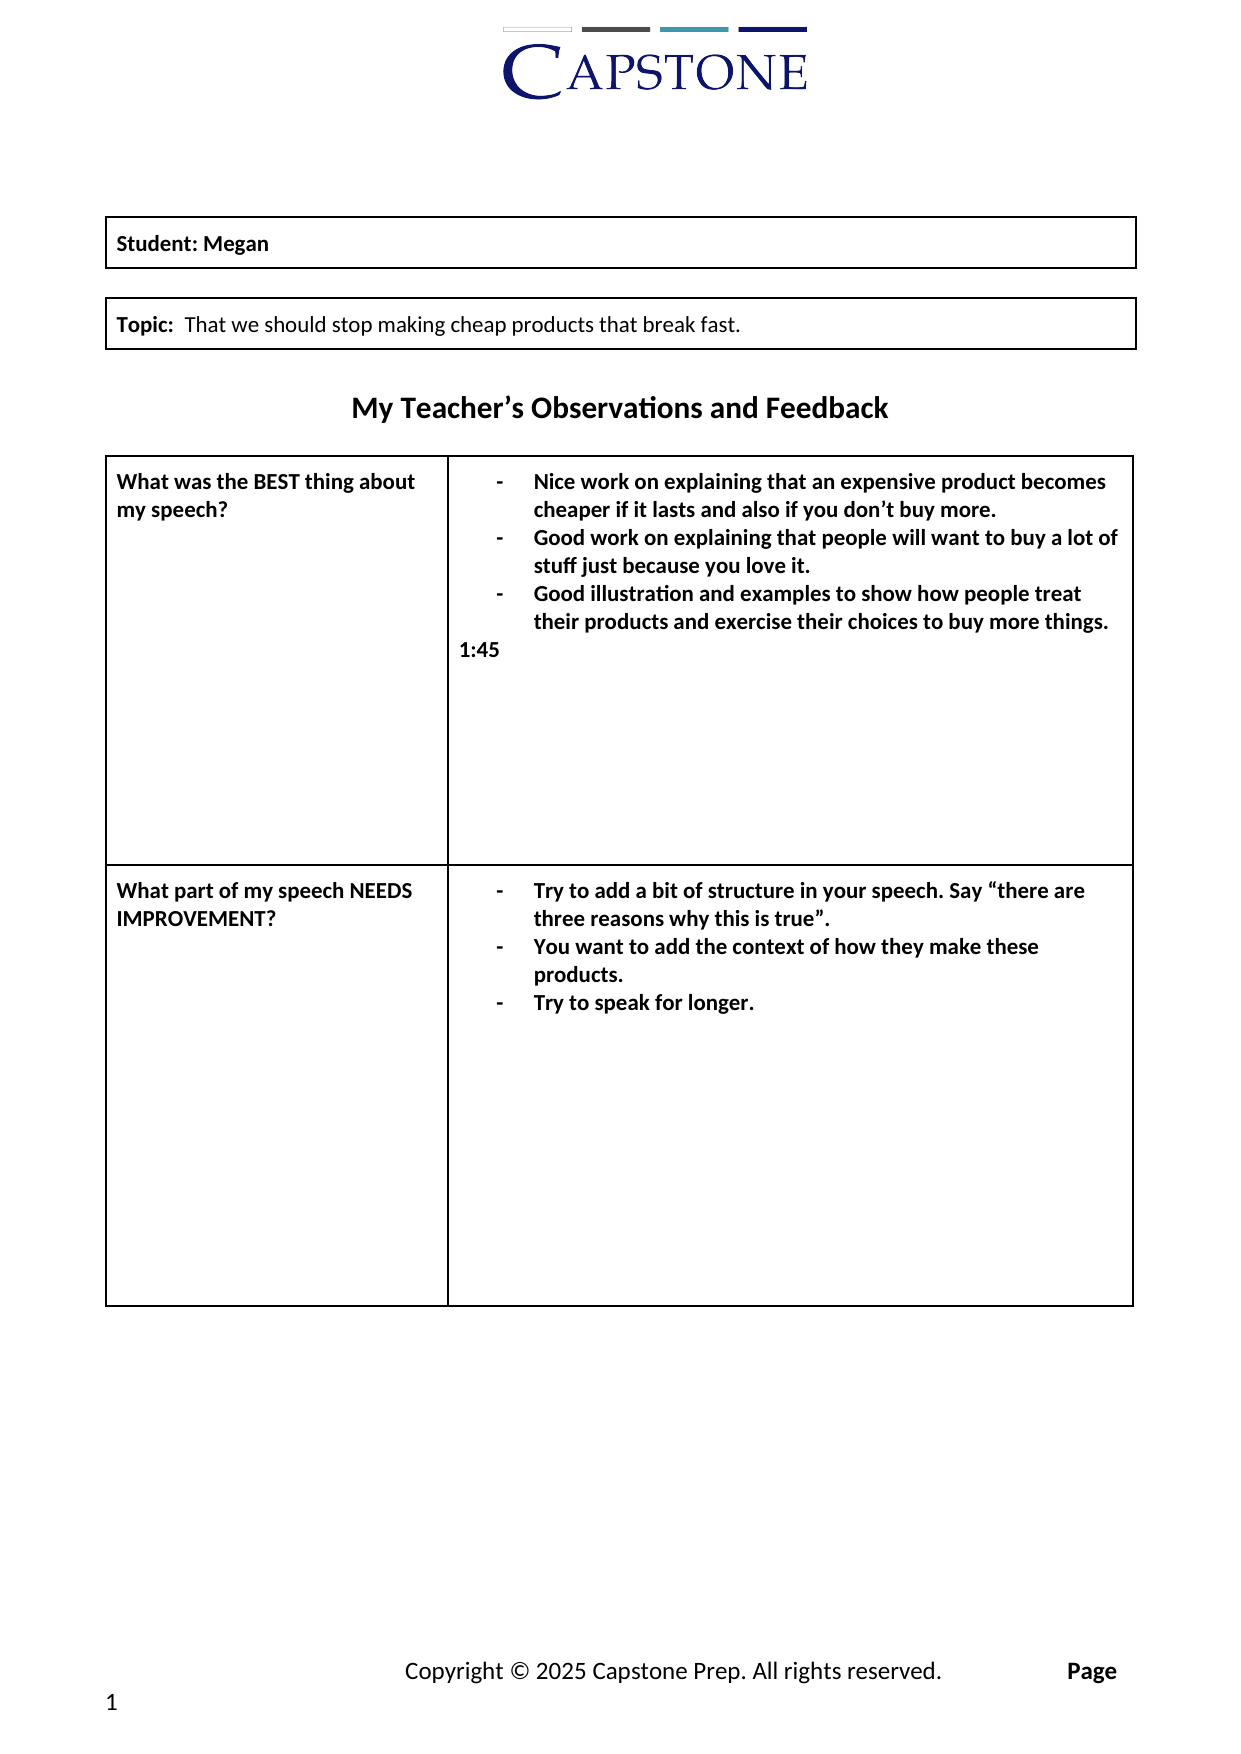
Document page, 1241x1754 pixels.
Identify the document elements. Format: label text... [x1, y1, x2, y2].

picture [495, 18, 816, 106]
text My Teacher’s Observations and Feedback [105, 388, 1135, 427]
table_header Topic: That we should stop making cheap products that break fast. [107, 299, 1135, 348]
table_header Nice work on explaining that an expensive product becomes cheaper if it lasts and also if you don’t buy more. Good work on explaining that people will want to buy a lot of stuff just because you love it. Good illustration and examples to show how people treat their products and exercise their choices to buy more things. 1:45 [449, 457, 1132, 864]
table_header Student: Megan [107, 218, 1135, 267]
table_cell Try to add a bit of structure in your speech. Say “there are three reasons why this is true”. You want to add the context of how they make these products. Try to speak for longer. [449, 866, 1132, 1304]
table_header What was the BEST thing about my speech? [107, 457, 447, 864]
table_cell What part of my speech NEEDS IMPROVEMENT? [107, 866, 447, 1304]
